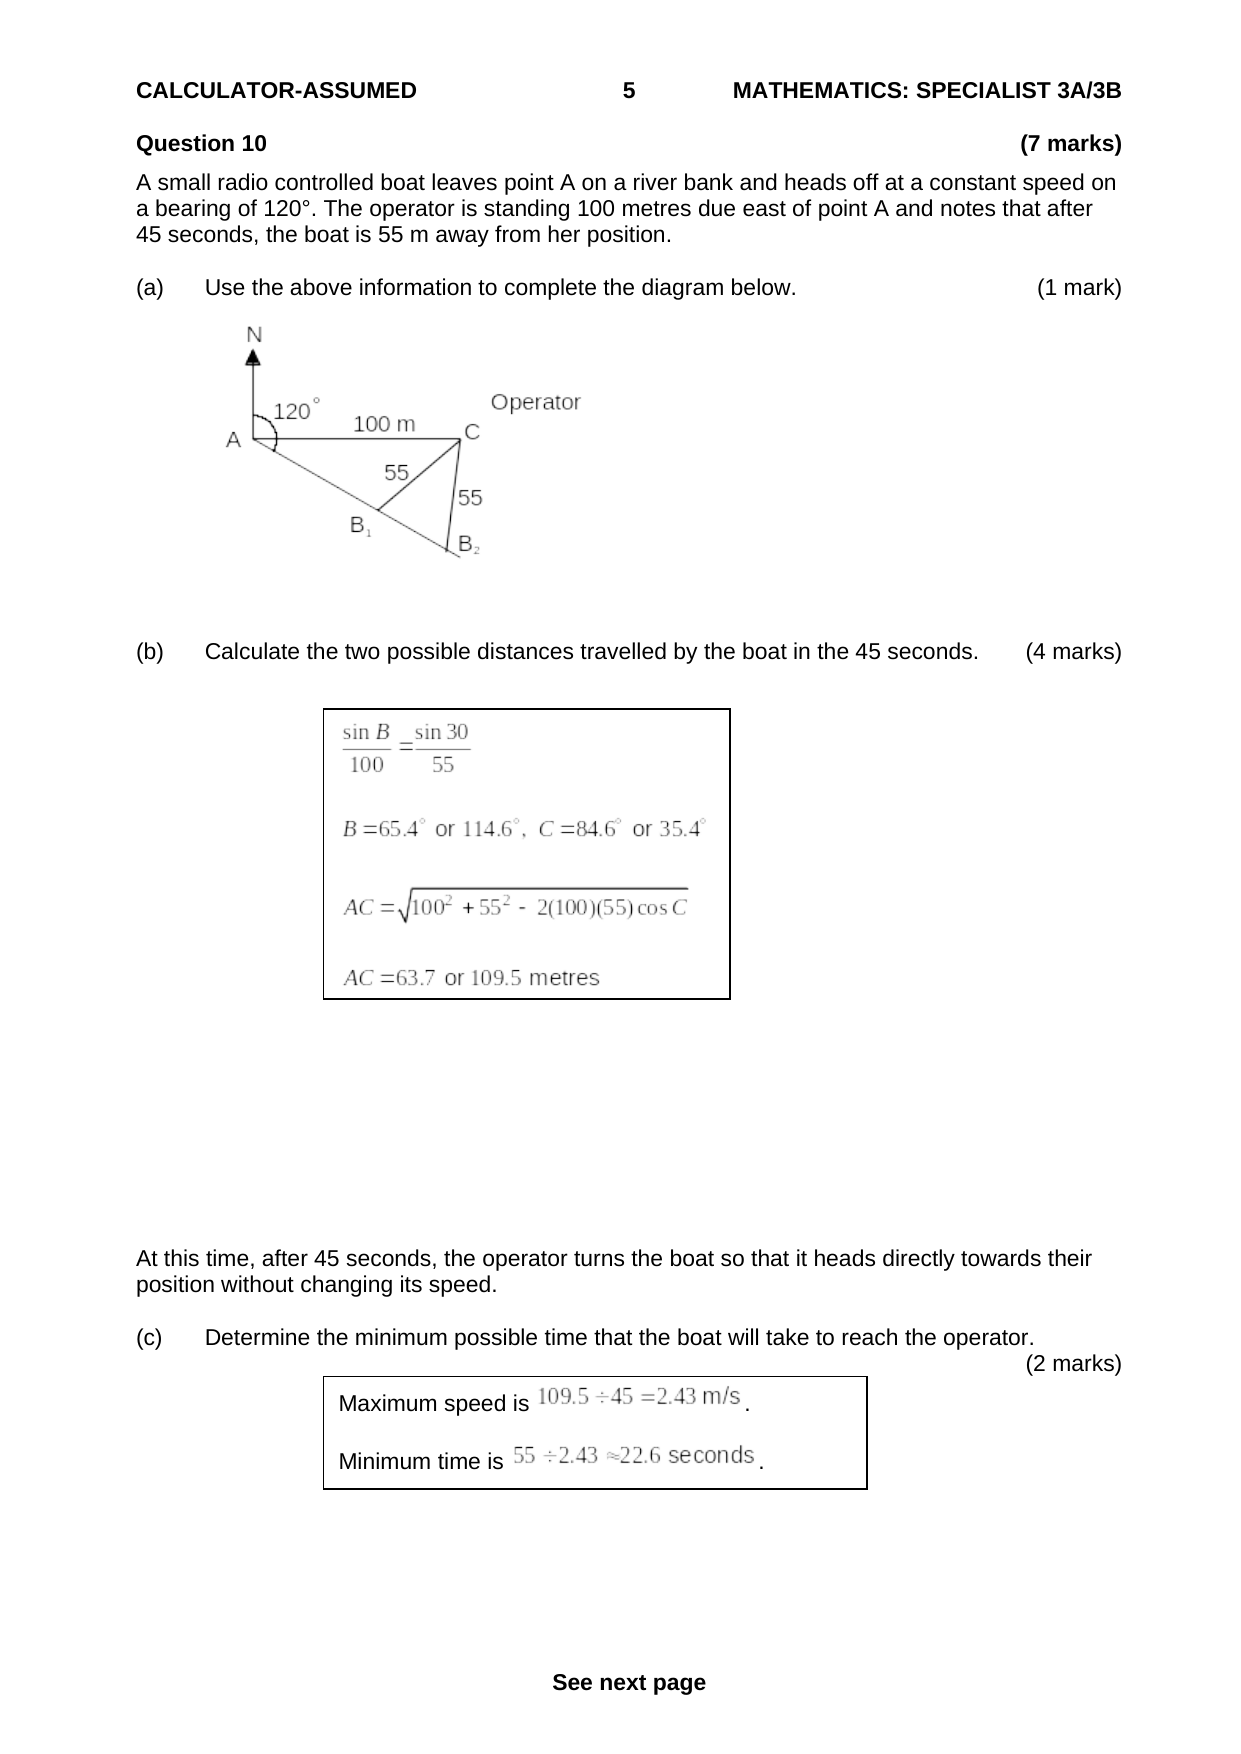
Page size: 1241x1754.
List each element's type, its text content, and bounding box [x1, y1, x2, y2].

text (a) Use the above information to complete the diagram below. (1 mark) [136, 274, 1122, 301]
text (b) Calculate the two possible distances travelled by the boat in the 45 seconds. (4 marks) [136, 638, 1122, 665]
text (2 marks) [136, 1350, 1122, 1376]
text A small radio controlled boat leaves point A on a river bank and heads off at a constant speed on a bearing of 120°. The operator is standing 100 metres due east of point A and notes that after 45 seconds, the boat is 55 m away from her position. [136, 169, 1122, 248]
text Question 10 (7 marks) [136, 130, 1122, 156]
text (c) Determine the minimum possible time that the boat will take to reach the operator. [136, 1323, 1122, 1350]
text At this time, after 45 seconds, the operator turns the boat so that it heads directly towards their position without changing its speed. [136, 1244, 1122, 1297]
